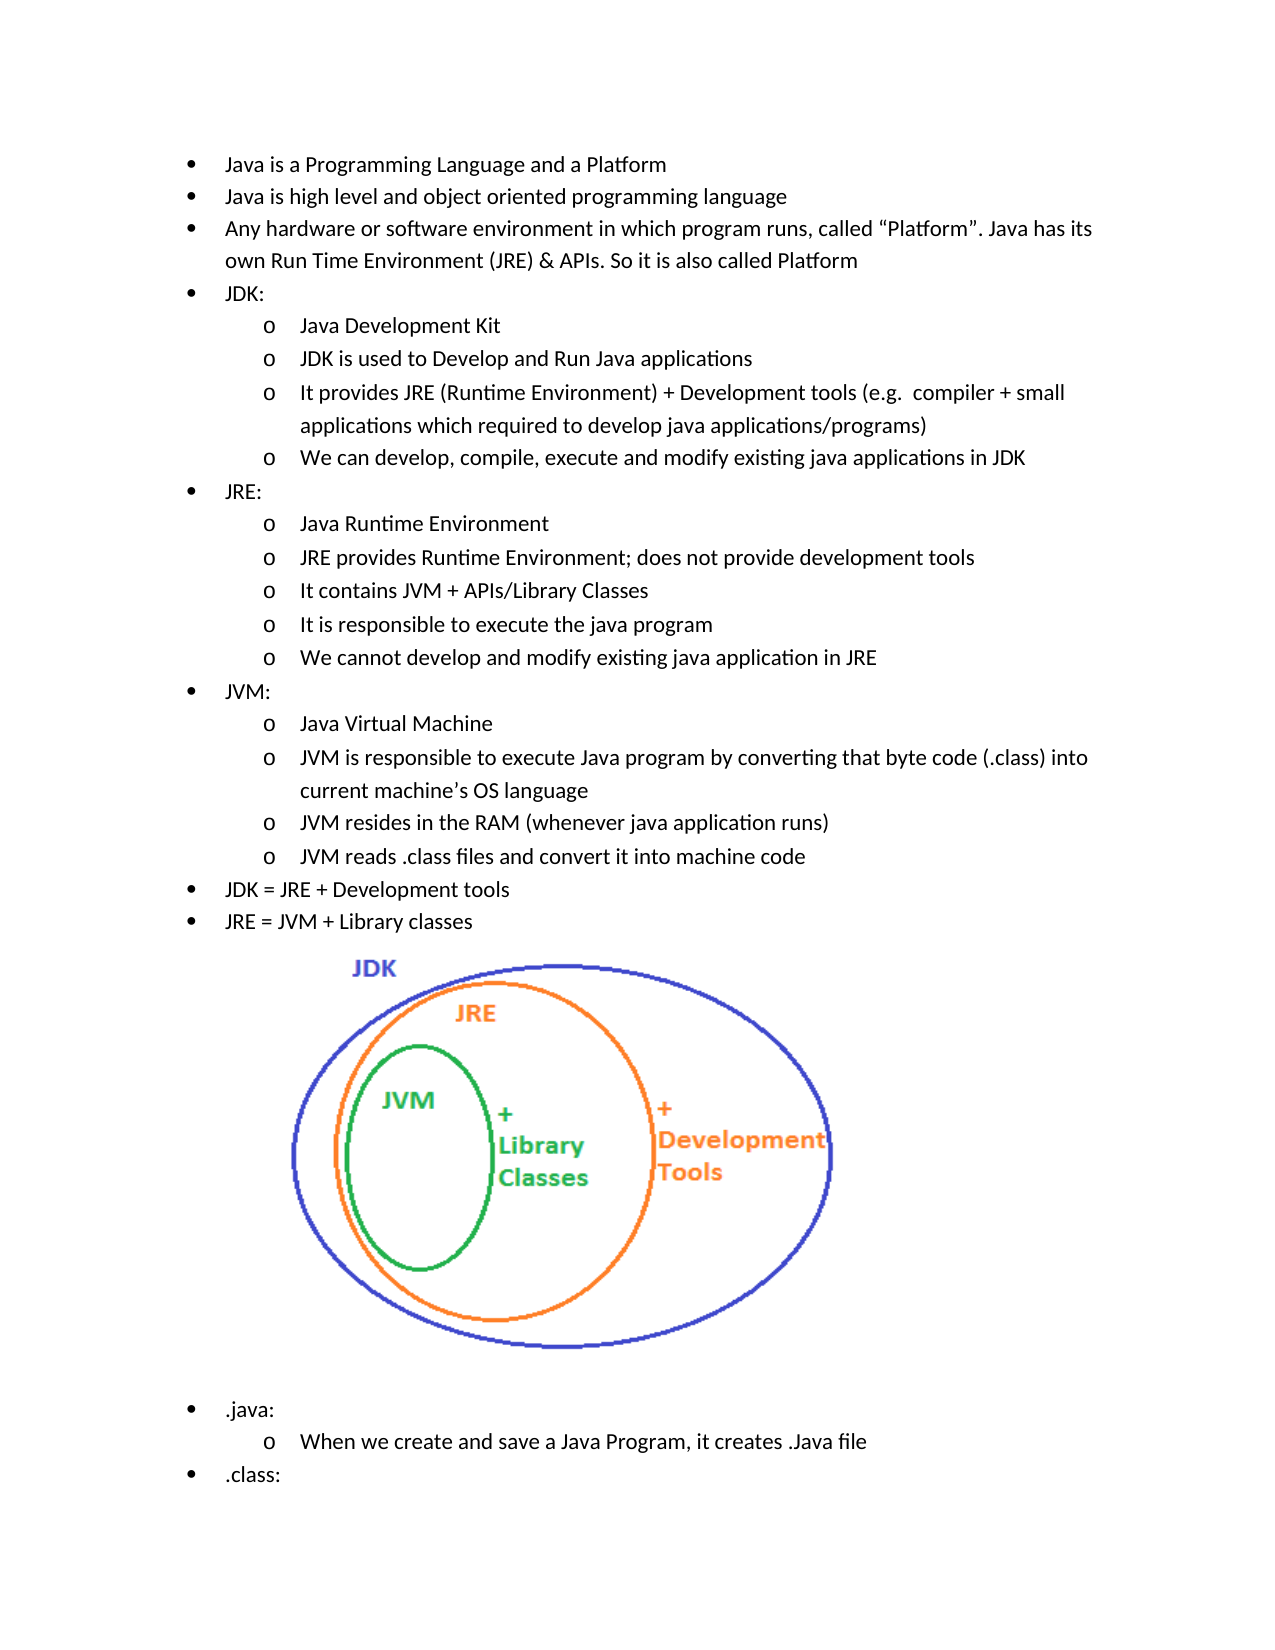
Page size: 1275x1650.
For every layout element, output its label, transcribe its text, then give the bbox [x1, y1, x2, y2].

list Java is a Programming Language and a Platform [187, 150, 1125, 178]
list JVM reads .class files and convert it into machine code [262, 842, 1125, 871]
list JRE = JVM + Library classes [187, 907, 1125, 936]
list JDK = JRE + Development tools [187, 875, 1125, 903]
list Java is high level and object oriented programming language [187, 182, 1125, 210]
list JDK: [187, 279, 1125, 307]
list JRE provides Runtime Environment; does not provide development tools [262, 543, 1125, 572]
list When we create and save a Java Program, it creates .Java file [262, 1427, 1125, 1456]
list Java Development Kit [262, 311, 1125, 340]
list JVM resides in the RAM (whenever java application runs) [262, 808, 1125, 837]
list JRE: [187, 477, 1125, 505]
list Java Runtime Environment [262, 509, 1125, 538]
list .class: [187, 1461, 1125, 1488]
list JVM is responsible to execute Java program by converting that byte code (.class) into current machine’s OS language [262, 743, 1125, 804]
list .java: [187, 1395, 1125, 1423]
list It contains JVM + APIs/Library Classes [262, 576, 1125, 606]
list Any hardware or software environment in which program runs, called “Platform”. Java has its own Run Time Environment (JRE) & APIs. So it is also called Platform [187, 214, 1125, 274]
list Java Virtual Machine [262, 709, 1125, 738]
list It provides JRE (Runtime Environment) + Development tools (e.g. compiler + small applications which required to develop java applications/programs) [262, 378, 1125, 439]
picture [262, 939, 866, 1359]
list JVM: [187, 677, 1125, 705]
list JDK is used to Develop and Run Java applications [262, 344, 1125, 374]
list We can develop, compile, execute and modify existing java applications in JDK [262, 443, 1125, 473]
list It is responsible to execute the java program [262, 610, 1125, 639]
list We cannot develop and modify existing java application in JRE [262, 643, 1125, 673]
